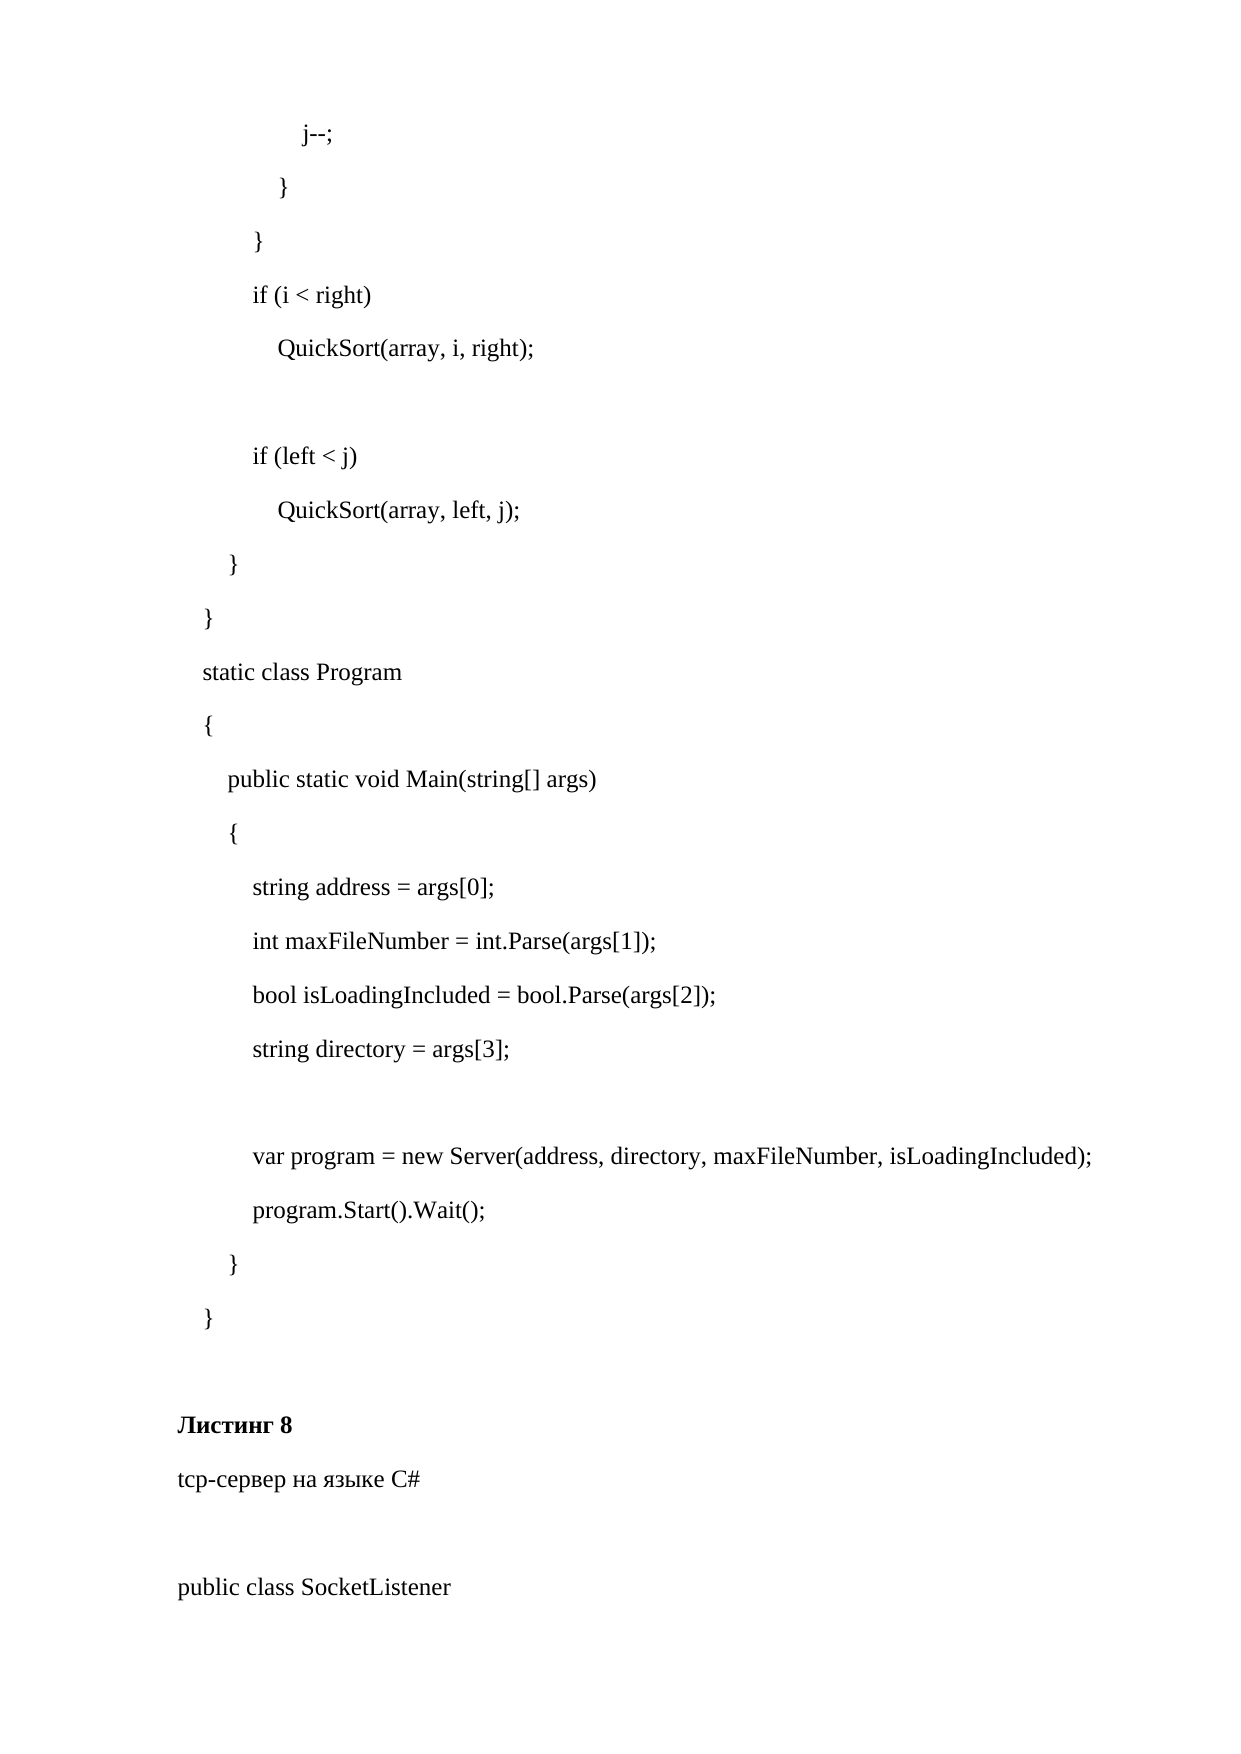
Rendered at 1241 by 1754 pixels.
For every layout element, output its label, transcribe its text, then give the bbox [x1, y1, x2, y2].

text } [177, 172, 1152, 201]
text { [177, 711, 1152, 739]
text } [177, 603, 1152, 632]
text string address = args[0]; [177, 872, 1152, 901]
text bool isLoadingIncluded = bool.Parse(args[2]); [177, 980, 1152, 1008]
text j--; [177, 118, 1152, 147]
text public class SocketListener [177, 1572, 1152, 1601]
text } [177, 226, 1152, 254]
text } [177, 549, 1152, 578]
text { [177, 818, 1152, 847]
text tcp-сервер на языке С# [177, 1464, 1152, 1493]
text } [177, 1249, 1152, 1278]
text Листинг 8 [177, 1411, 1152, 1439]
text } [177, 1303, 1152, 1332]
text QuickSort(array, left, j); [177, 495, 1152, 524]
text program.Start().Wait(); [177, 1195, 1152, 1224]
text if (i < right) [177, 280, 1152, 308]
text if (left < j) [177, 441, 1152, 470]
text var program = new Server(address, directory, maxFileNumber, isLoadingIncluded); [177, 1141, 1152, 1170]
text QuickSort(array, i, right); [177, 333, 1152, 362]
text int maxFileNumber = int.Parse(args[1]); [177, 926, 1152, 955]
text string directory = args[3]; [177, 1034, 1152, 1062]
text public static void Main(string[] args) [177, 764, 1152, 793]
text static class Program [177, 657, 1152, 685]
